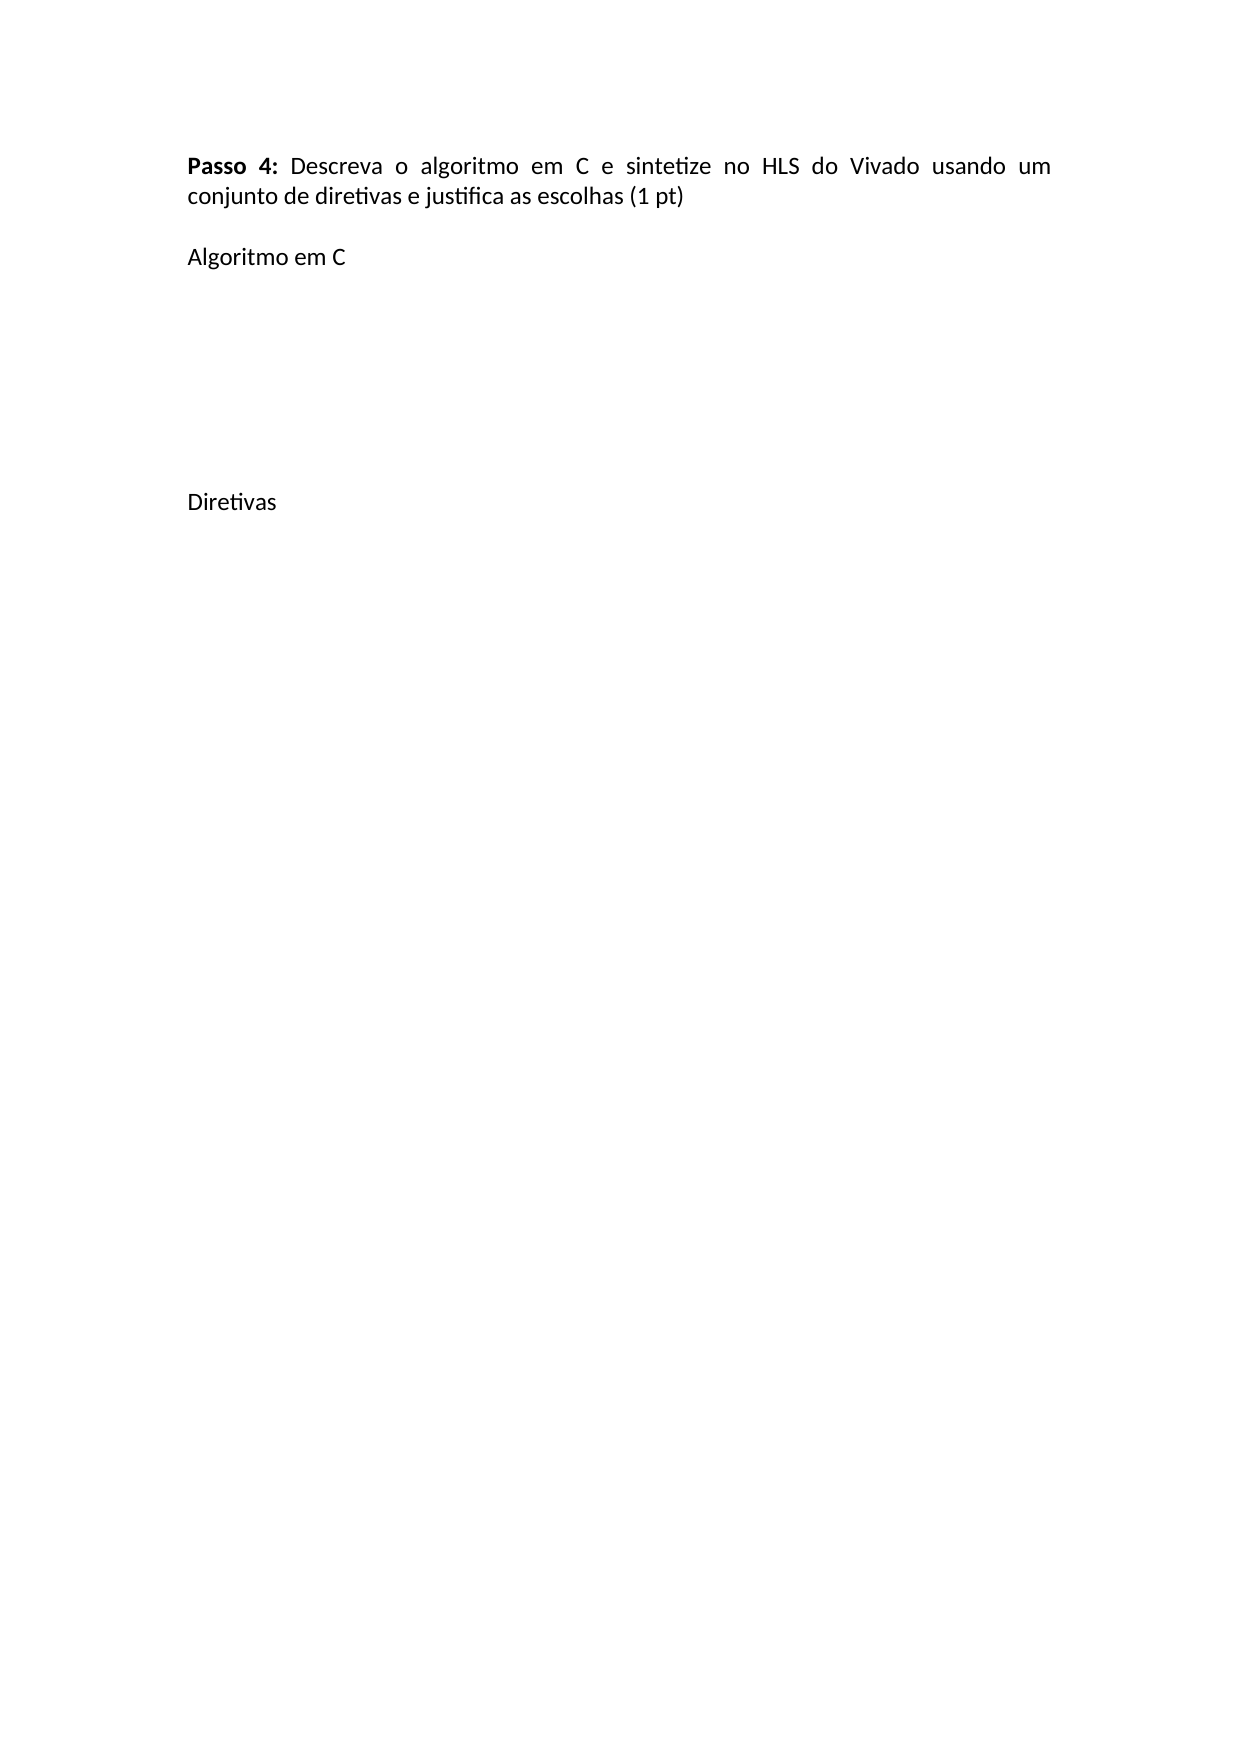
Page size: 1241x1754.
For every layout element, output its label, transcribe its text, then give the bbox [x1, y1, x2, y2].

text Passo 4: Descreva o algoritmo em C e sintetize no HLS do Vivado usando um conjunto de diretivas e justifica as escolhas (1 pt) [187, 150, 1053, 211]
text Algoritmo em C [187, 242, 1053, 272]
text Diretivas [187, 486, 1053, 516]
